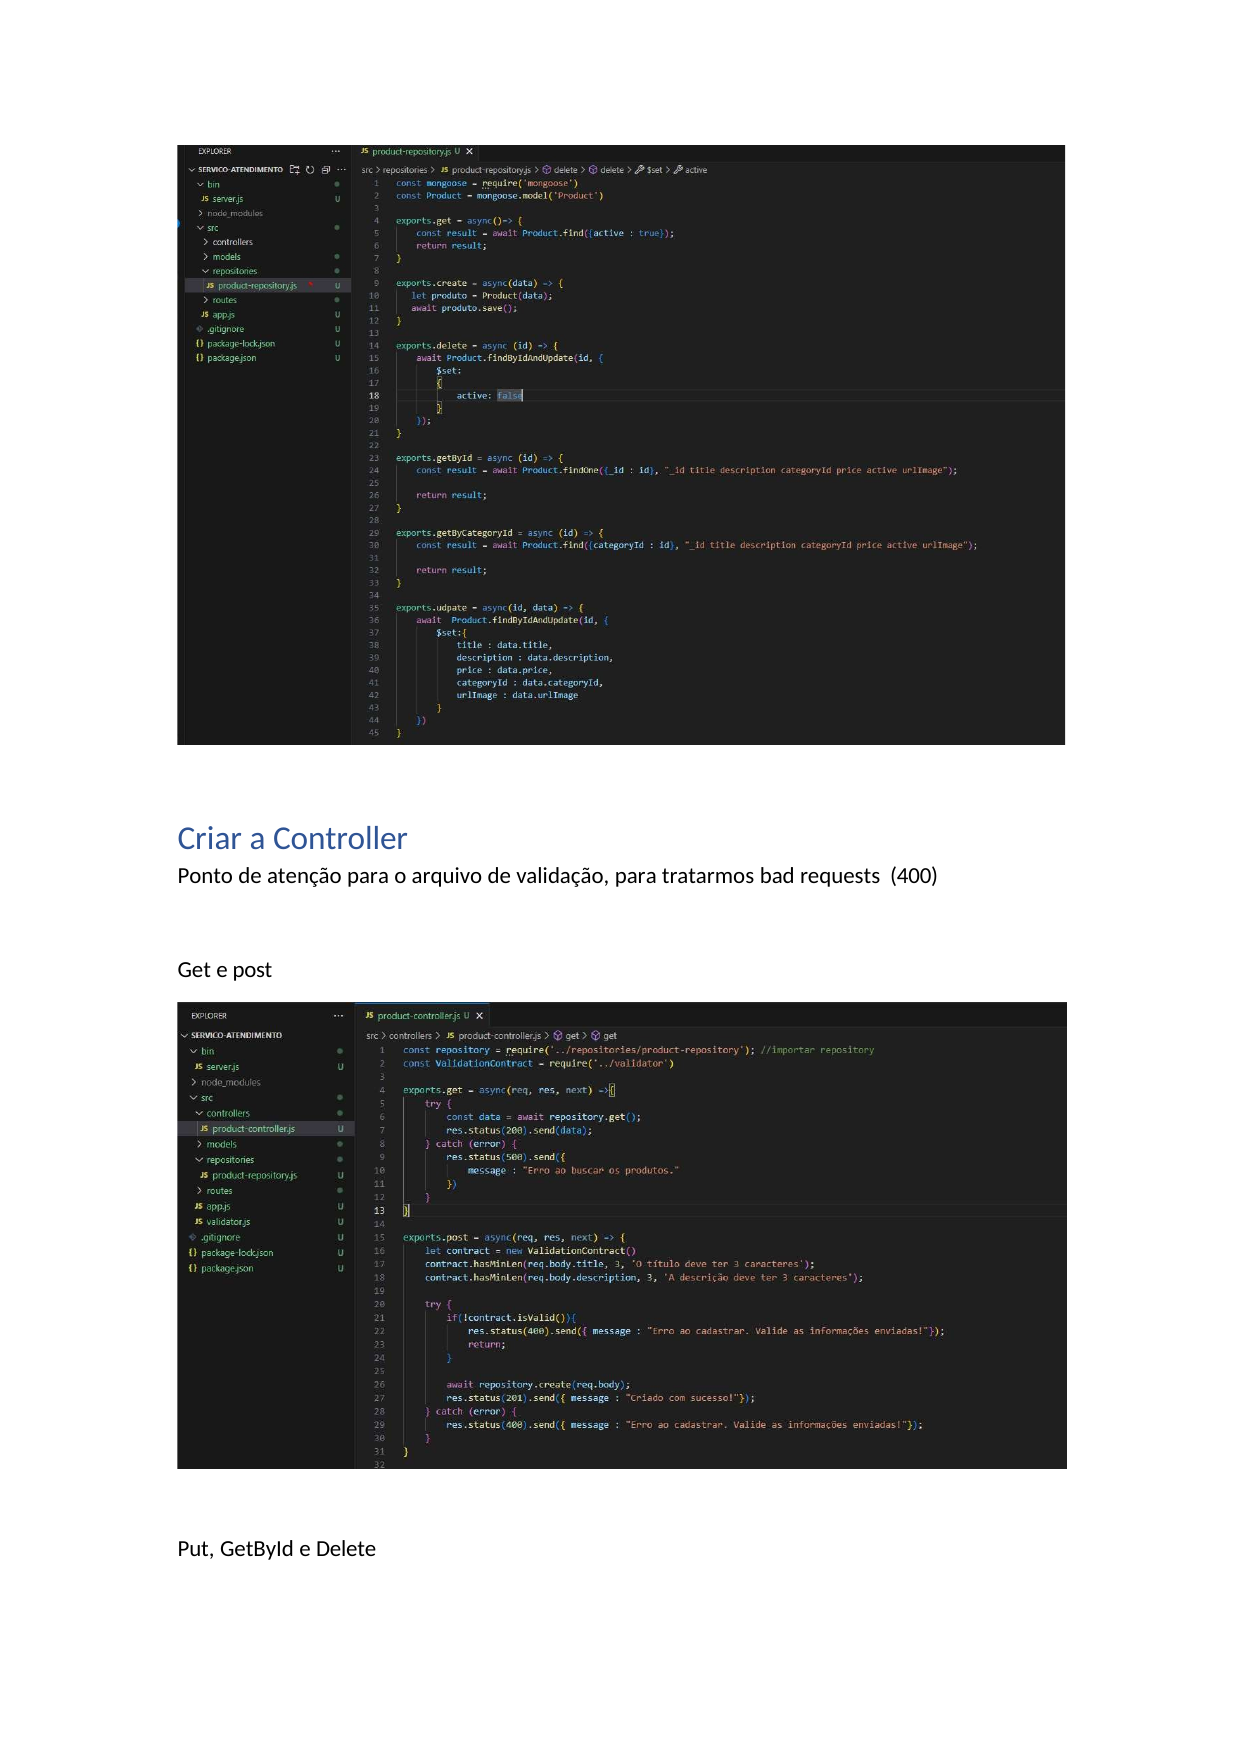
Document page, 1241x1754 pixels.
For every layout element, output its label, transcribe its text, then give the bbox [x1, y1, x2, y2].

picture [177, 145, 1066, 745]
subtitle Criar a Controller [177, 817, 1076, 858]
text Ponto de atenção para o arquivo de validação, para tratarmos bad requests (400) [177, 861, 1076, 889]
picture [177, 1002, 1067, 1469]
text Get e post [177, 955, 1076, 983]
text Put, GetById e Delete [177, 1534, 1076, 1562]
